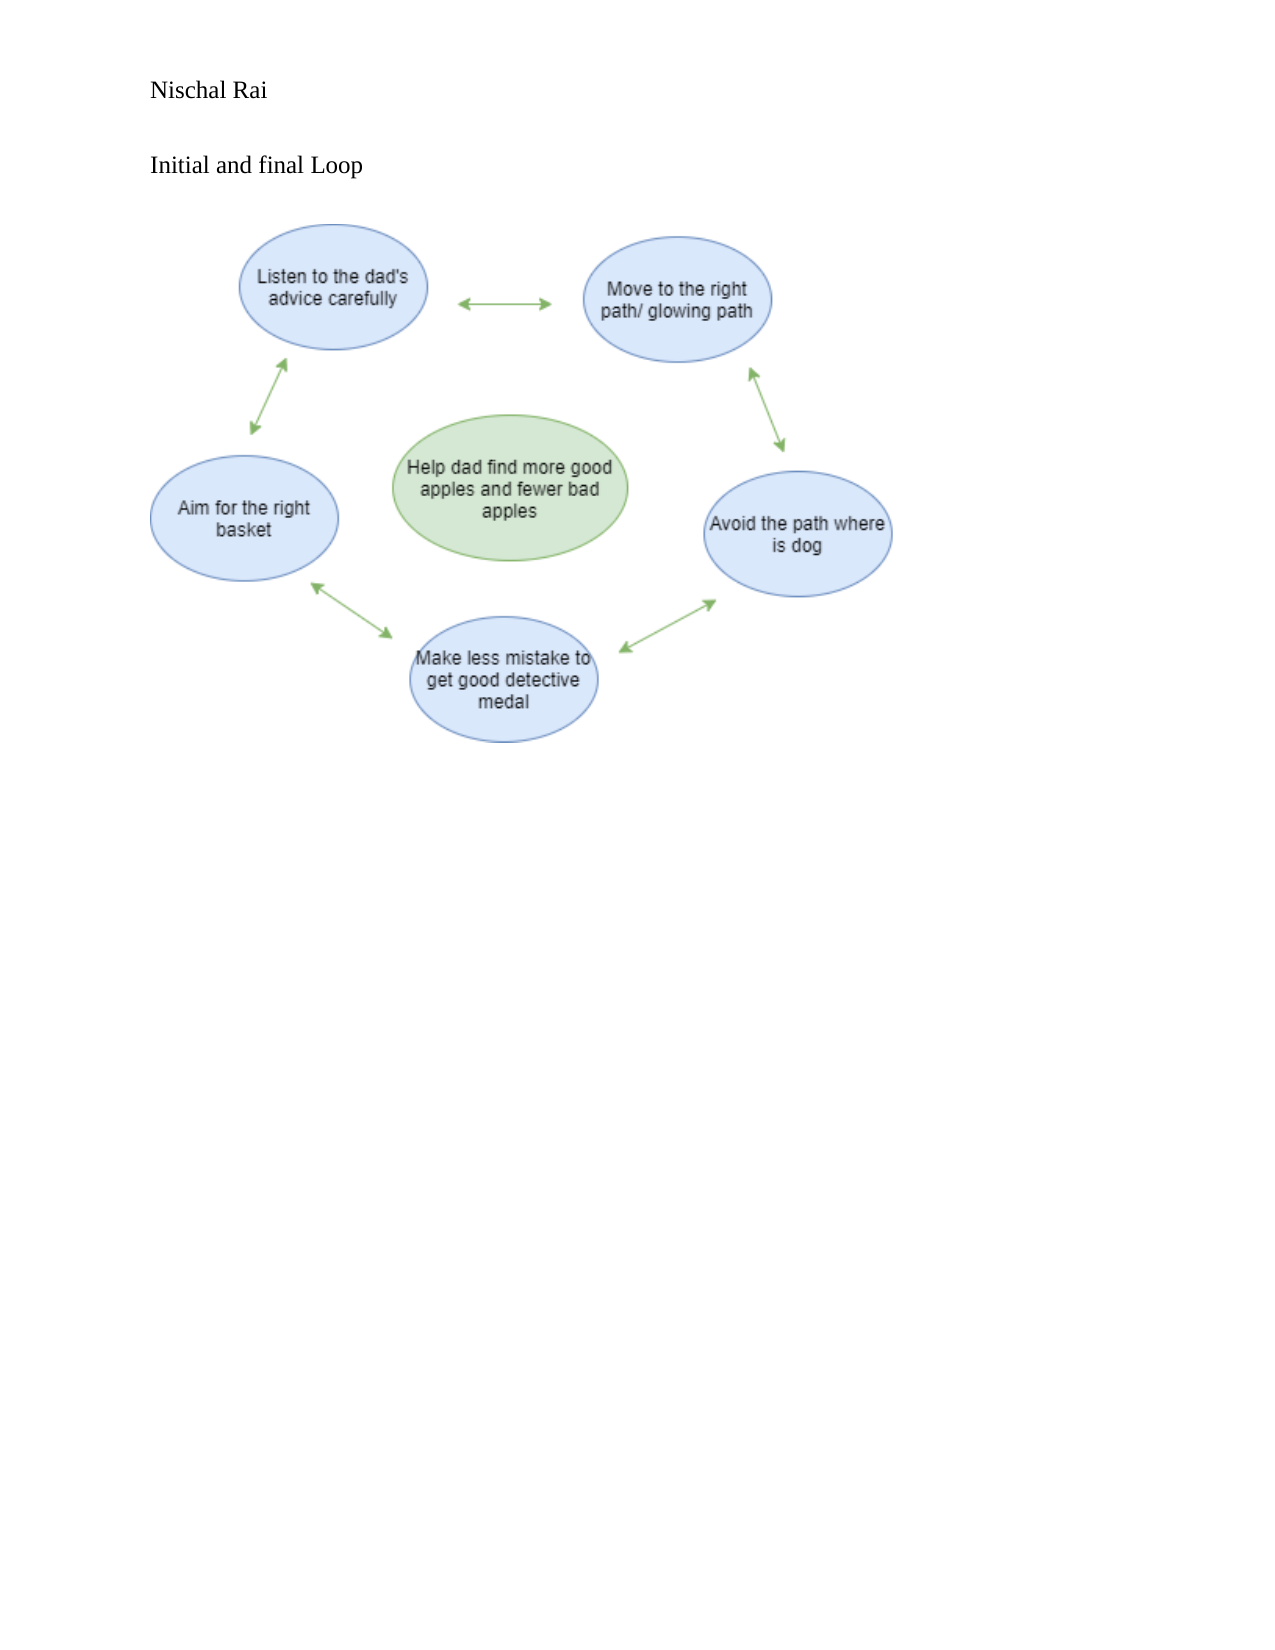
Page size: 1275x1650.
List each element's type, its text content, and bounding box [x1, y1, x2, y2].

text Initial and final Loop [150, 150, 1125, 179]
picture [150, 224, 893, 743]
